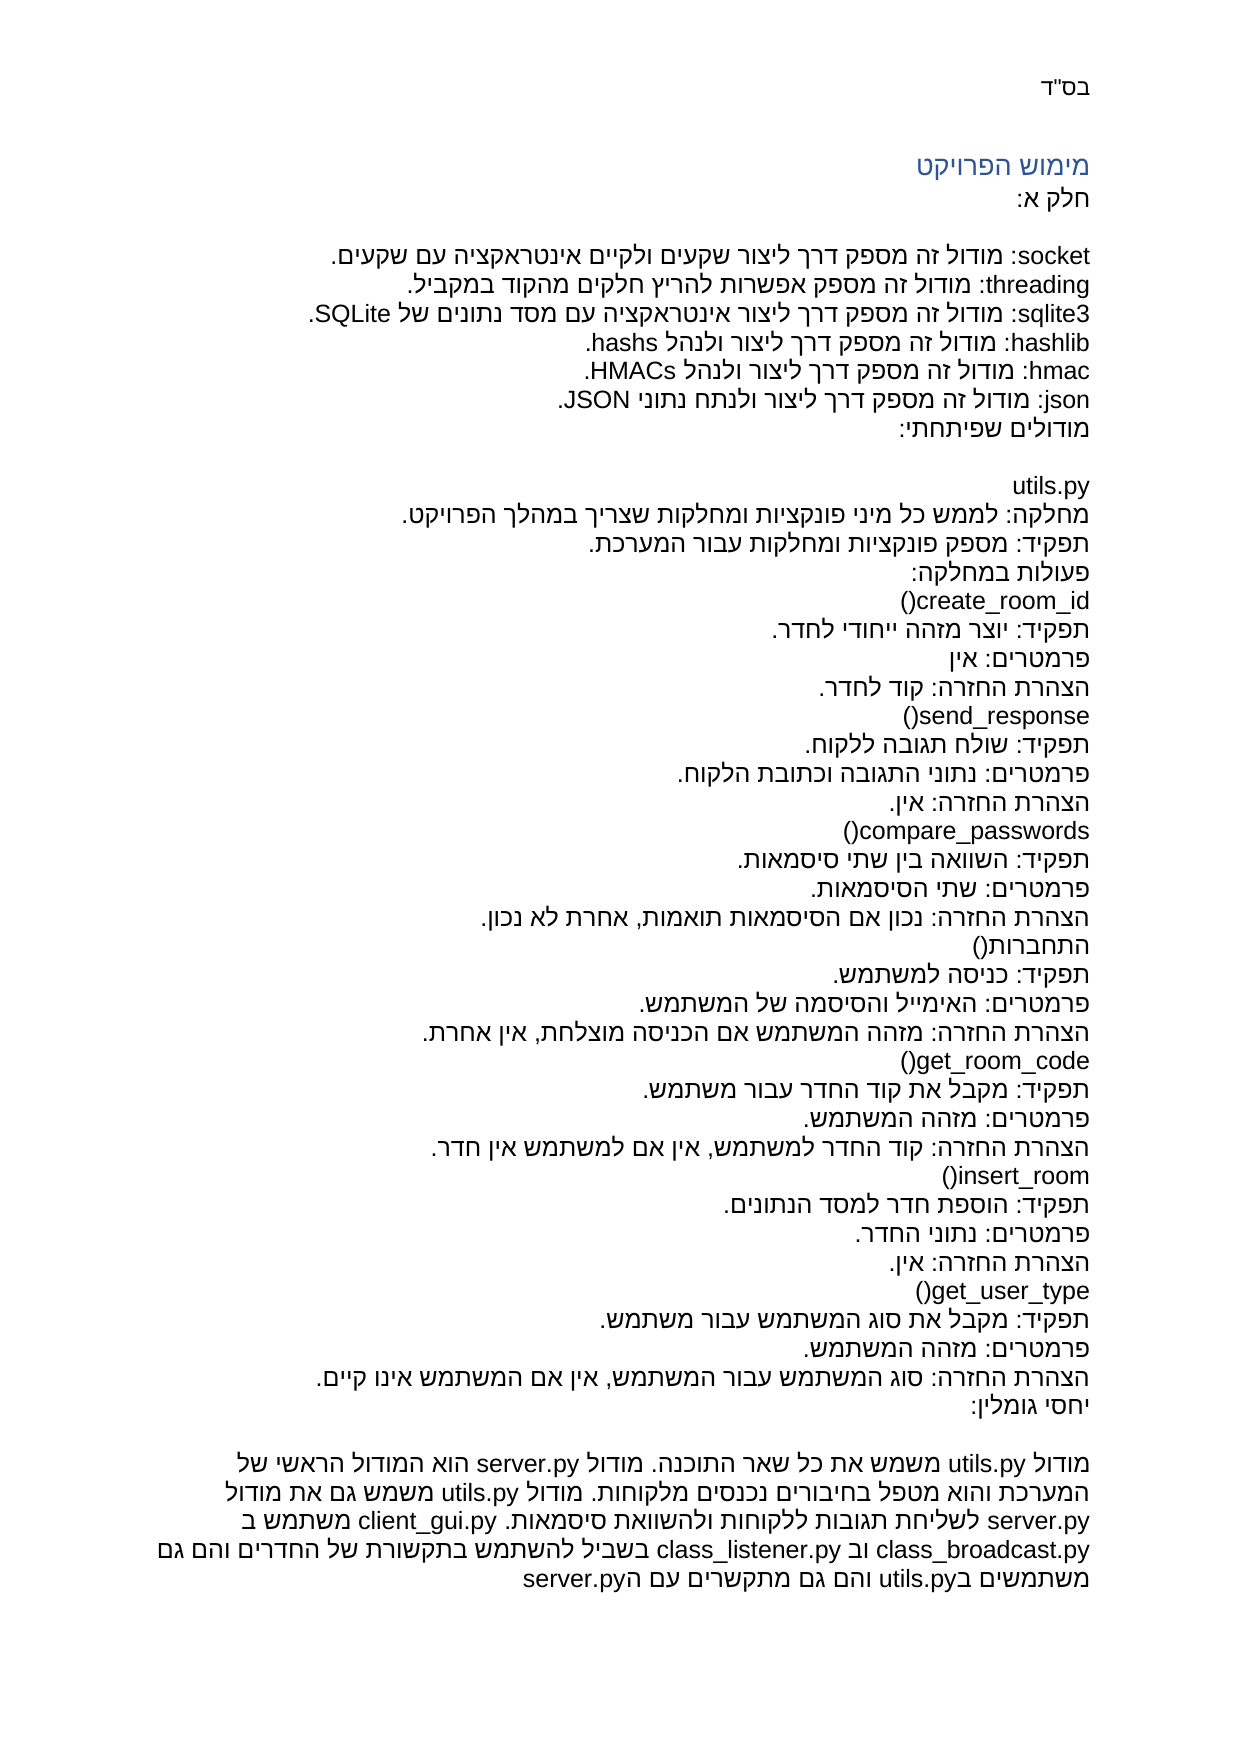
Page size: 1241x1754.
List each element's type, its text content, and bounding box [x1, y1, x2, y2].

text get_user_type() [150, 1276, 1090, 1305]
text מודול utils.py משמש את כל שאר התוכנה. מודול server.py הוא המודול הראשי של המערכת והוא מטפל בחיבורים נכנסים מלקוחות. מודול utils.py משמש גם את מודול server.py לשליחת תגובות ללקוחות ולהשוואת סיסמאות. client_gui.py משתמש ב class_broadcast.py וב class_listener.py בשביל להשתמש בתקשורת של החדרים והם גם משתמשים בutils.py והם גם מתקשרים עם הserver.py [150, 1449, 1090, 1593]
text פרמטרים: מזהה המשתמש. [150, 1334, 1090, 1362]
text get_room_code() [150, 1046, 1090, 1075]
text תפקיד: שולח תגובה ללקוח. [150, 730, 1090, 759]
text utils.py [150, 471, 1090, 500]
text התחברות() [150, 931, 1090, 960]
text hashlib: מודול זה מספק דרך ליצור ולנהל hashs. [150, 327, 1090, 356]
text תפקיד: מקבל את קוד החדר עבור משתמש. [150, 1075, 1090, 1104]
text compare_passwords() [150, 816, 1090, 845]
text מודולים שפיתחתי: [150, 414, 1090, 442]
text create_room_id() [150, 586, 1090, 615]
subtitle מימוש הפרויקט [150, 150, 1090, 181]
text פרמטרים: אין [150, 644, 1090, 672]
text פרמטרים: נתוני התגובה וכתובת הלקוח. [150, 759, 1090, 787]
text json: מודול זה מספק דרך ליצור ולנתח נתוני JSON. [150, 385, 1090, 414]
text פרמטרים: האימייל והסיסמה של המשתמש. [150, 989, 1090, 1017]
text מחלקה: לממש כל מיני פונקציות ומחלקות שצריך במהלך הפרויקט. [150, 500, 1090, 529]
text הצהרת החזרה: אין. [150, 787, 1090, 816]
text תפקיד: יוצר מזהה ייחודי לחדר. [150, 615, 1090, 644]
text הצהרת החזרה: קוד לחדר. [150, 672, 1090, 701]
text תפקיד: מקבל את סוג המשתמש עבור משתמש. [150, 1305, 1090, 1334]
text send_response() [150, 701, 1090, 730]
text sqlite3: מודול זה מספק דרך ליצור אינטראקציה עם מסד נתונים של SQLite. [150, 299, 1090, 327]
text פרמטרים: שתי הסיסמאות. [150, 874, 1090, 902]
text חלק א: [150, 184, 1090, 212]
text פרמטרים: נתוני החדר. [150, 1219, 1090, 1247]
text hmac: מודול זה מספק דרך ליצור ולנהל HMACs. [150, 356, 1090, 385]
text תפקיד: כניסה למשתמש. [150, 960, 1090, 989]
text תפקיד: השוואה בין שתי סיסמאות. [150, 845, 1090, 874]
text הצהרת החזרה: קוד החדר למשתמש, אין אם למשתמש אין חדר. [150, 1132, 1090, 1161]
text insert_room() [150, 1161, 1090, 1190]
text תפקיד: מספק פונקציות ומחלקות עבור המערכת. [150, 529, 1090, 557]
text threading: מודול זה מספק אפשרות להריץ חלקים מהקוד במקביל. [150, 270, 1090, 299]
text פרמטרים: מזהה המשתמש. [150, 1104, 1090, 1132]
text הצהרת החזרה: מזהה המשתמש אם הכניסה מוצלחת, אין אחרת. [150, 1017, 1090, 1046]
text תפקיד: הוספת חדר למסד הנתונים. [150, 1190, 1090, 1219]
text הצהרת החזרה: אין. [150, 1247, 1090, 1276]
text יחסי גומלין: [150, 1391, 1090, 1420]
text הצהרת החזרה: סוג המשתמש עבור המשתמש, אין אם המשתמש אינו קיים. [150, 1362, 1090, 1391]
text פעולות במחלקה: [150, 557, 1090, 586]
text הצהרת החזרה: נכון אם הסיסמאות תואמות, אחרת לא נכון. [150, 902, 1090, 931]
text socket: מודול זה מספק דרך ליצור שקעים ולקיים אינטראקציה עם שקעים. [150, 241, 1090, 270]
